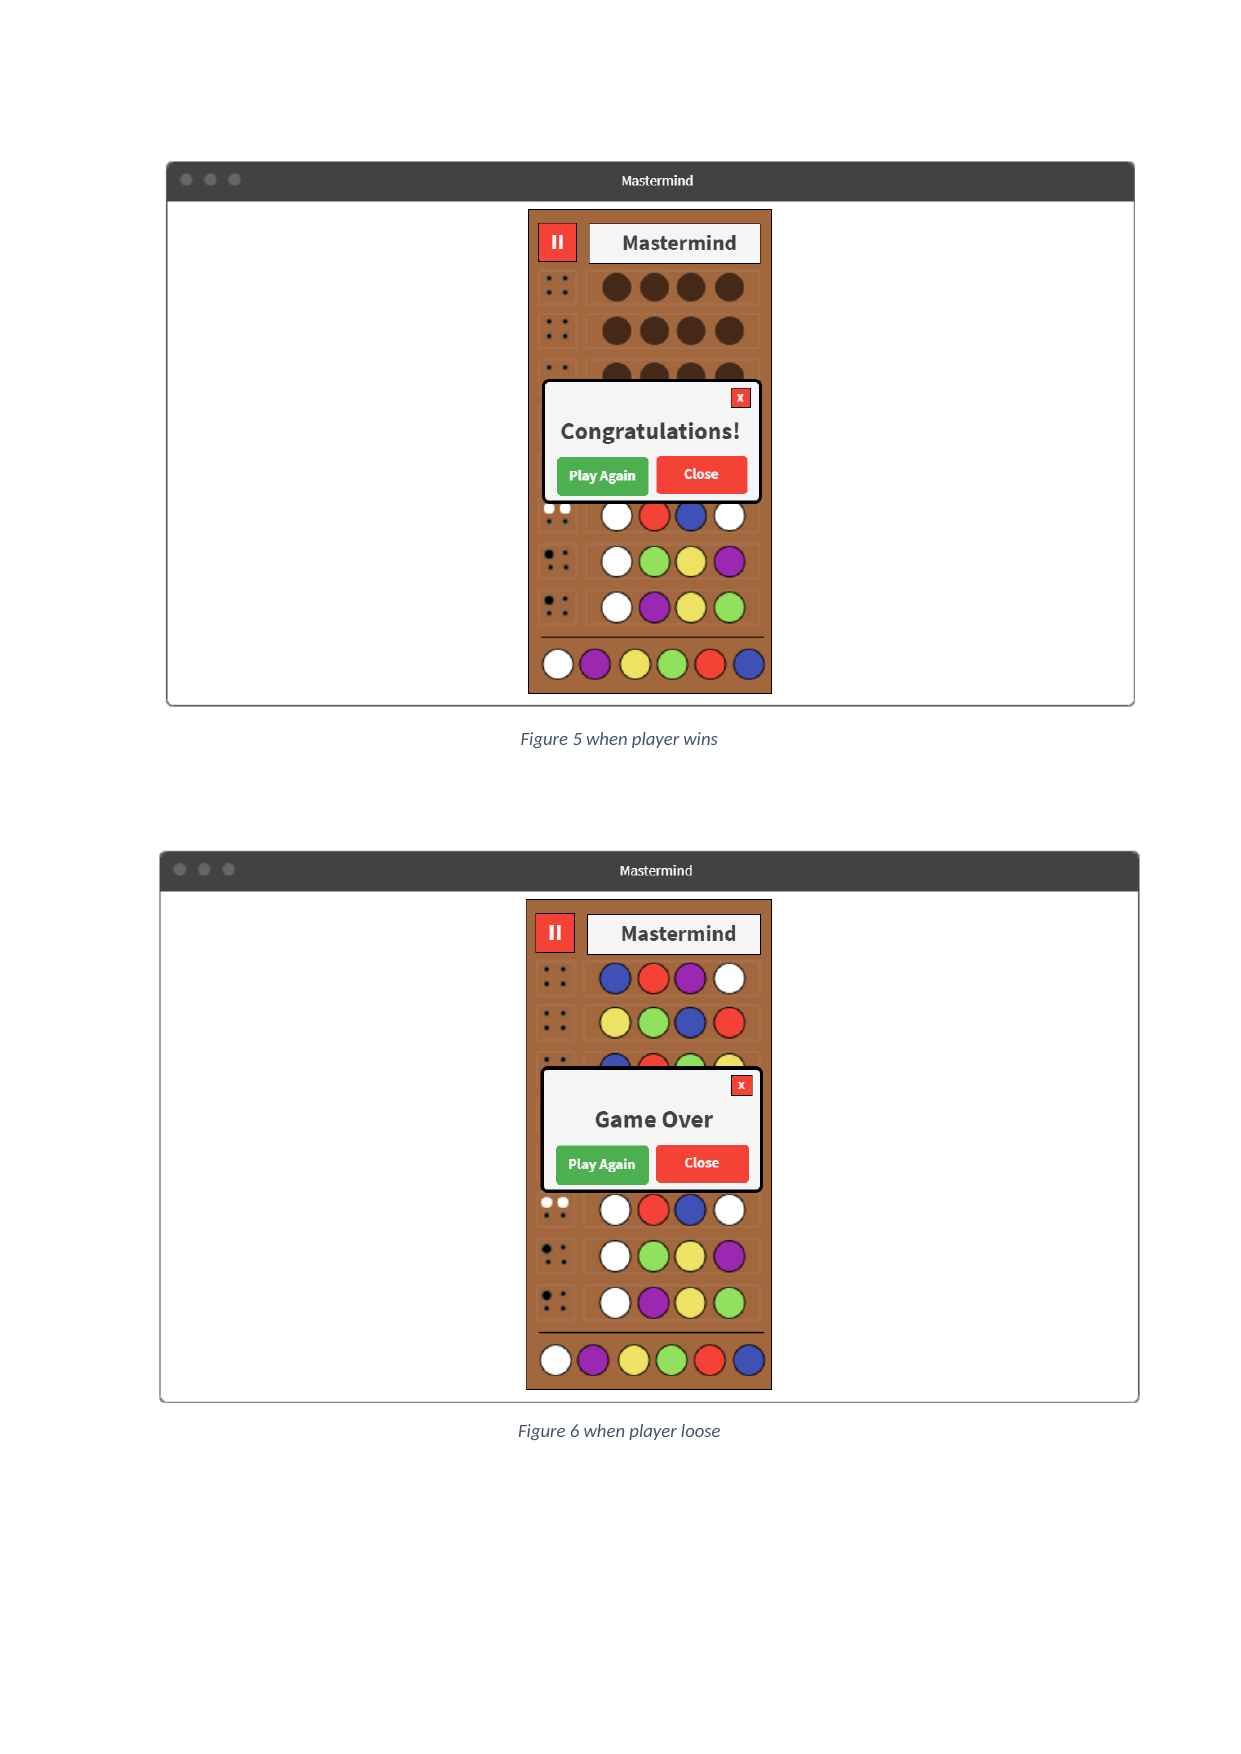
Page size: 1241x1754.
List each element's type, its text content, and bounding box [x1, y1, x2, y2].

text Figure 5 when player wins [150, 727, 1090, 750]
picture [150, 829, 1160, 1419]
picture [150, 147, 1149, 727]
text Figure 6 when player loose [150, 1419, 1090, 1442]
